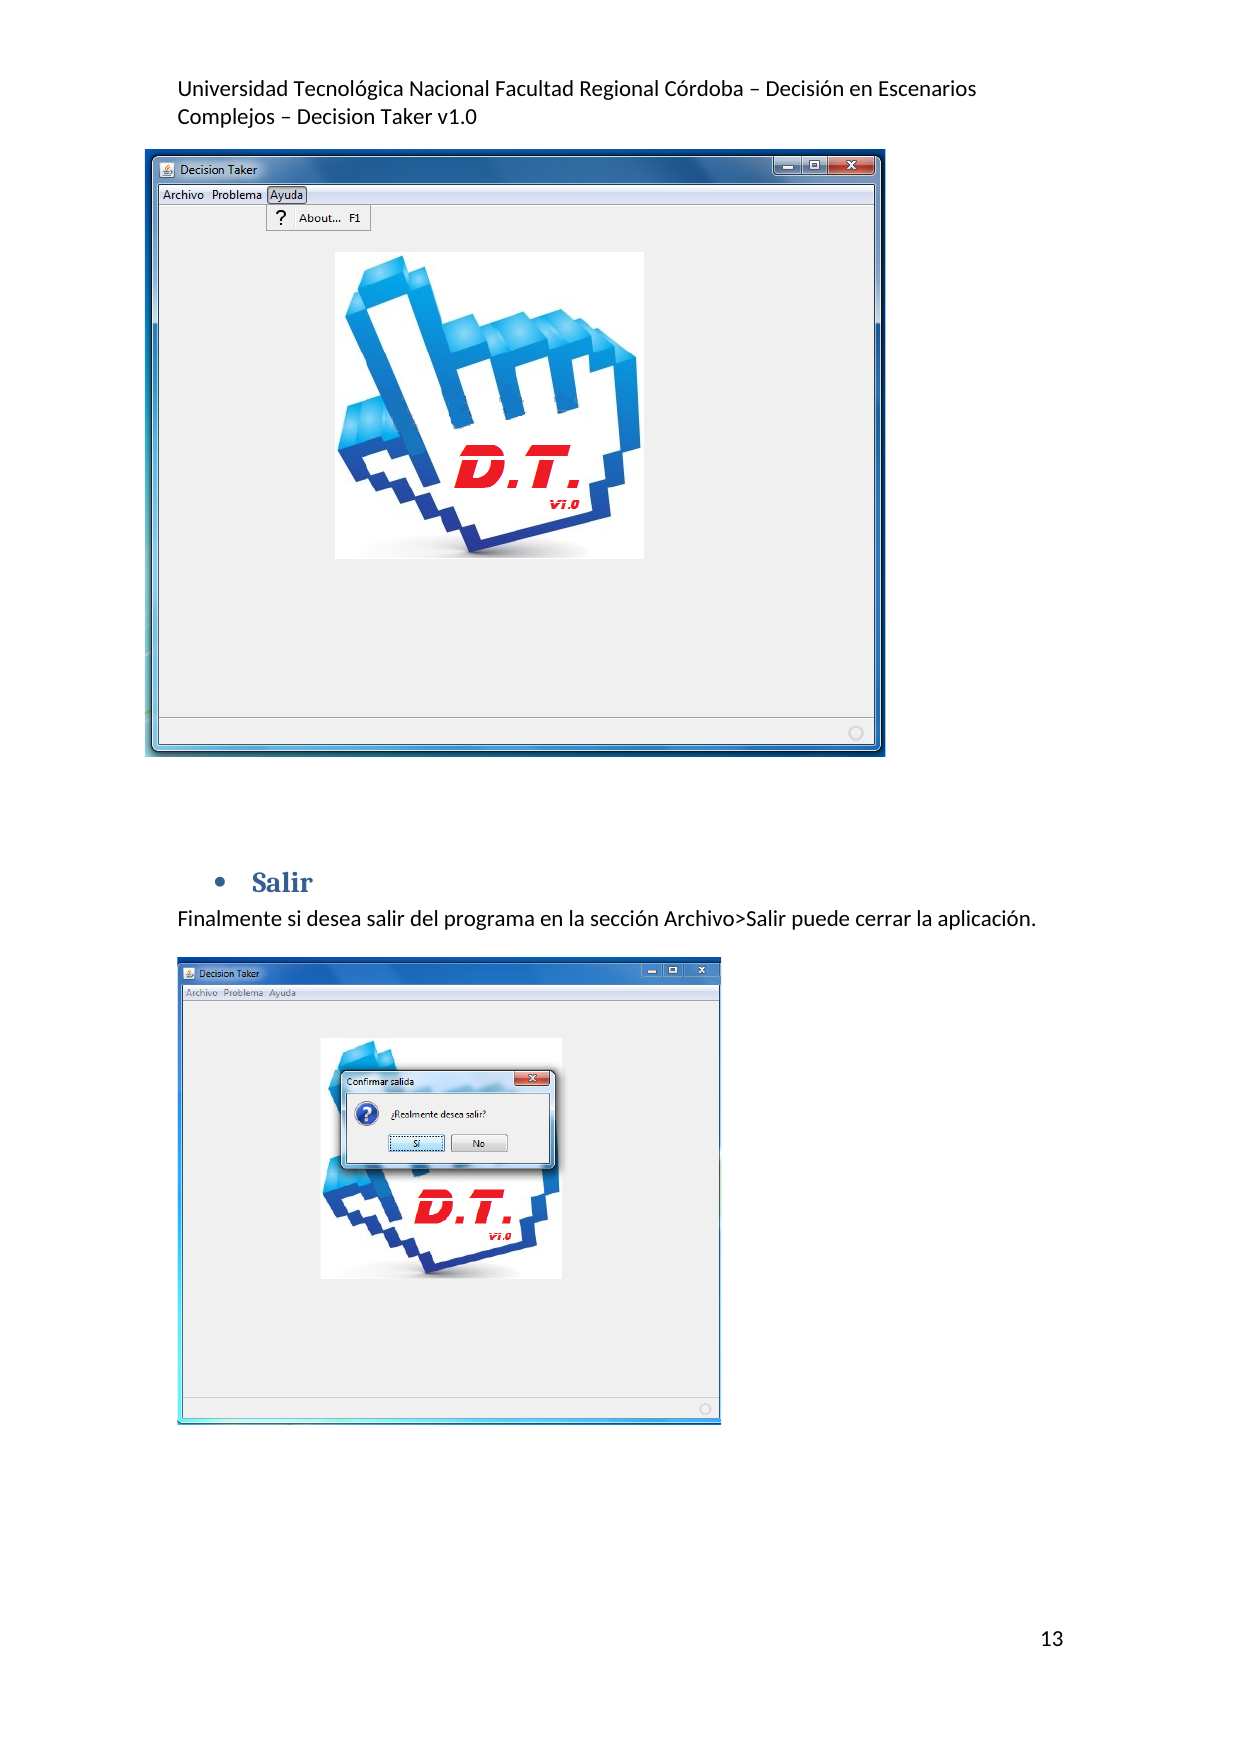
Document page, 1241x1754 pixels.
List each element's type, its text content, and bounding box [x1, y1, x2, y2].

picture [144, 149, 886, 756]
picture [177, 957, 722, 1425]
subtitle Salir [215, 866, 1063, 899]
text Finalmente si desea salir del programa en la sección Archivo>Salir puede cerrar la aplicación. [177, 904, 1063, 933]
